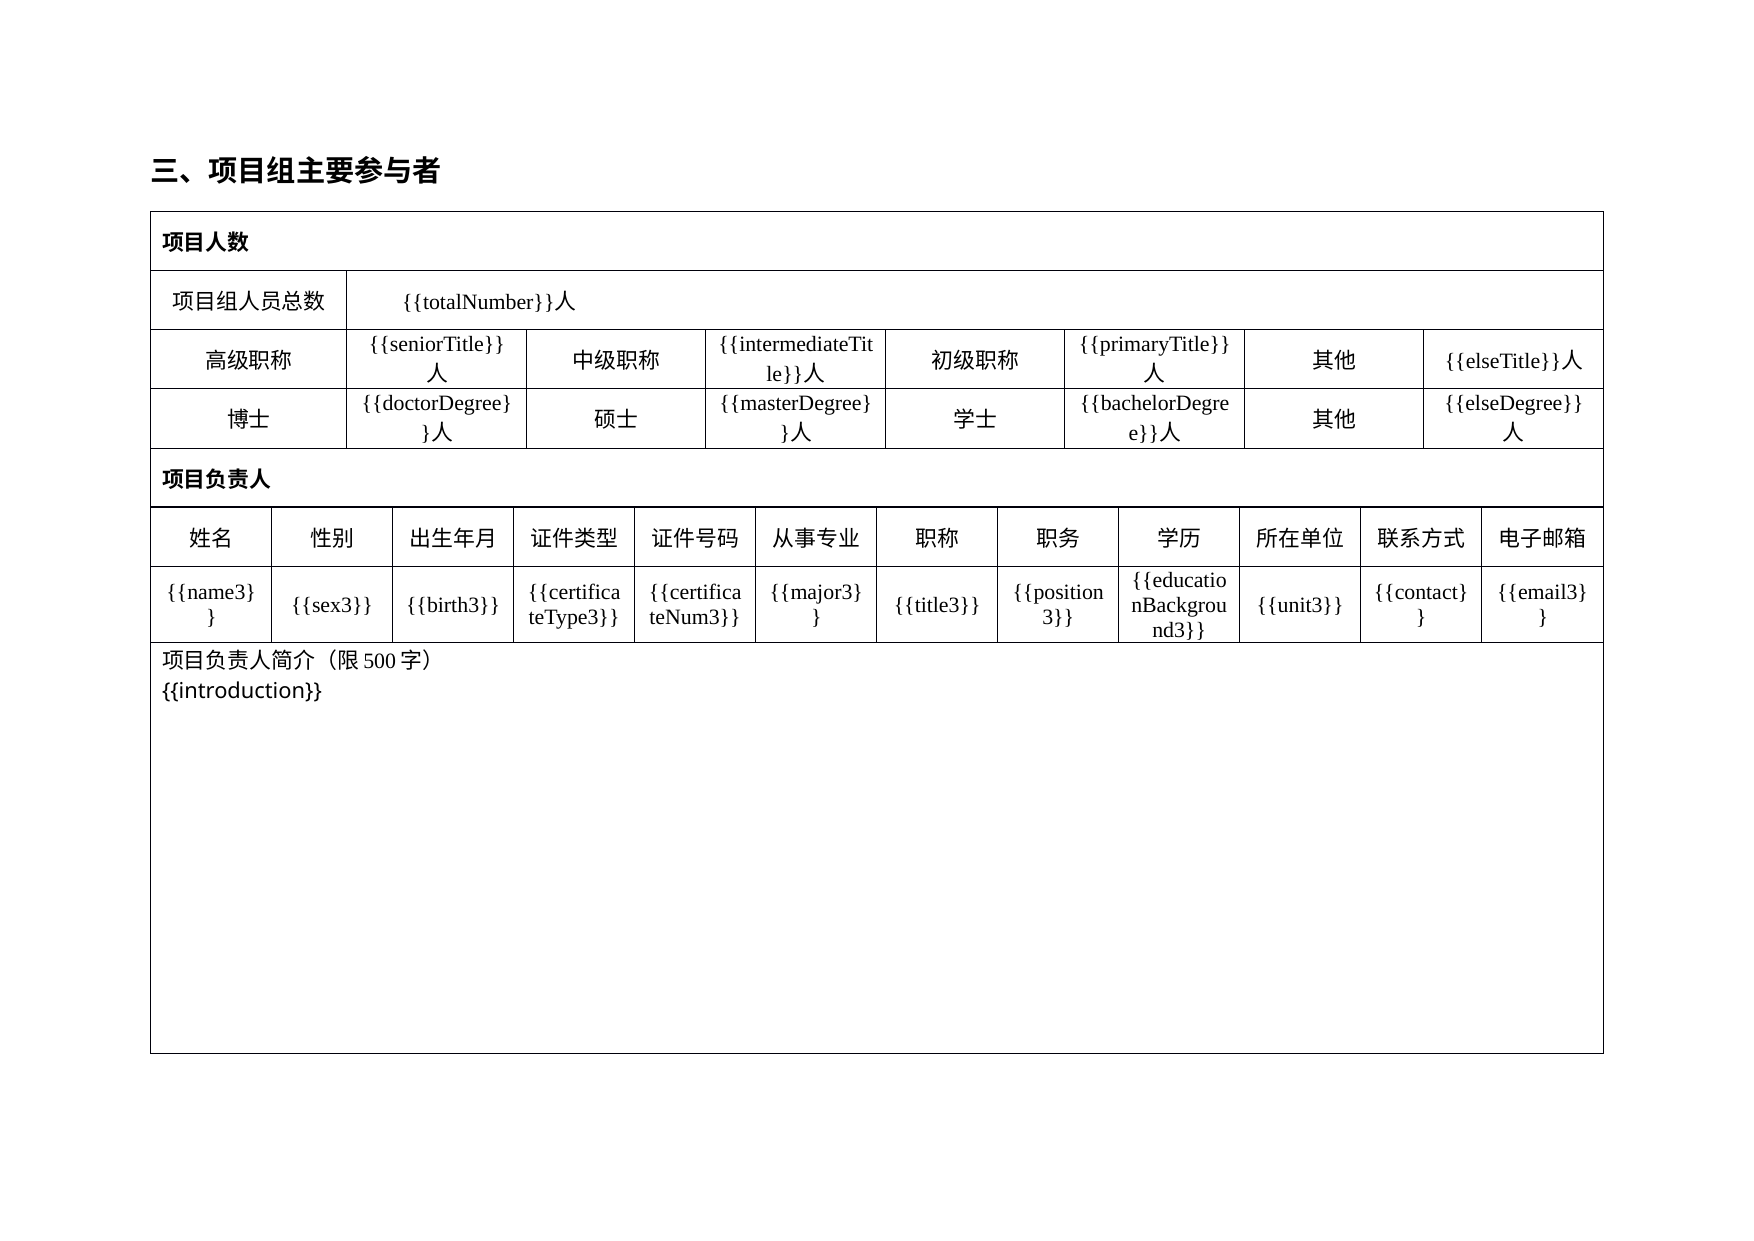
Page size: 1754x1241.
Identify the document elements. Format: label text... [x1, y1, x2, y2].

table_cell {{unit3}} [1240, 567, 1360, 642]
table_cell {{contact}} [1361, 567, 1481, 642]
table_cell {{certificateType3}} [514, 567, 634, 642]
table_cell 学历 [1119, 508, 1239, 566]
table_cell 证件号码 [635, 508, 755, 566]
table_cell 项目负责人 [151, 449, 1603, 506]
table_cell 博士 [151, 389, 346, 447]
table_cell 所在单位 [1240, 508, 1360, 566]
table_cell {{name3}} [151, 567, 271, 642]
table_cell {{primaryTitle}}人 [1065, 330, 1244, 388]
table_cell {{elseTitle}}人 [1424, 330, 1603, 388]
table_cell 中级职称 [527, 330, 705, 388]
table_cell 其他 [1245, 330, 1423, 388]
table_cell 项目组人员总数 [151, 271, 346, 329]
table_cell 其他 [1245, 389, 1423, 447]
table_cell 初级职称 [886, 330, 1064, 388]
table_cell {{totalNumber}}人 [347, 271, 1603, 329]
table_cell 职称 [877, 508, 997, 566]
table_cell 性别 [272, 508, 392, 566]
table_cell {{masterDegree}}人 [706, 389, 885, 447]
table_cell 证件类型 [514, 508, 634, 566]
table_cell {{title3}} [877, 567, 997, 642]
table_cell {{email3}} [1482, 567, 1603, 642]
table_cell 联系方式 [1361, 508, 1481, 566]
table_cell 姓名 [151, 508, 271, 566]
table_cell {{seniorTitle}}人 [347, 330, 526, 388]
table_cell 项目负责人简介（限500字） {{introduction}} [151, 643, 1603, 1052]
table_cell {{bachelorDegree}}人 [1065, 389, 1244, 447]
table_cell 电子邮箱 [1482, 508, 1603, 566]
table_cell {{elseDegree}}人 [1424, 389, 1603, 447]
text 三、项目组主要参与者 [150, 148, 1604, 190]
table_cell 硕士 [527, 389, 705, 447]
table_cell 学士 [886, 389, 1064, 447]
table_cell {{educationBackground3}} [1119, 567, 1239, 642]
table_cell {{doctorDegree}}人 [347, 389, 526, 447]
table_cell {{position3}} [998, 567, 1118, 642]
table_cell 出生年月 [393, 508, 513, 566]
table_cell {{birth3}} [393, 567, 513, 642]
table_cell 高级职称 [151, 330, 346, 388]
table_cell {{major3}} [756, 567, 876, 642]
table_cell {{certificateNum3}} [635, 567, 755, 642]
table_cell 职务 [998, 508, 1118, 566]
table_cell {{intermediateTitle}}人 [706, 330, 885, 388]
table_cell {{sex3}} [272, 567, 392, 642]
table_header 项目人数 [151, 212, 1603, 270]
table_cell 从事专业 [756, 508, 876, 566]
